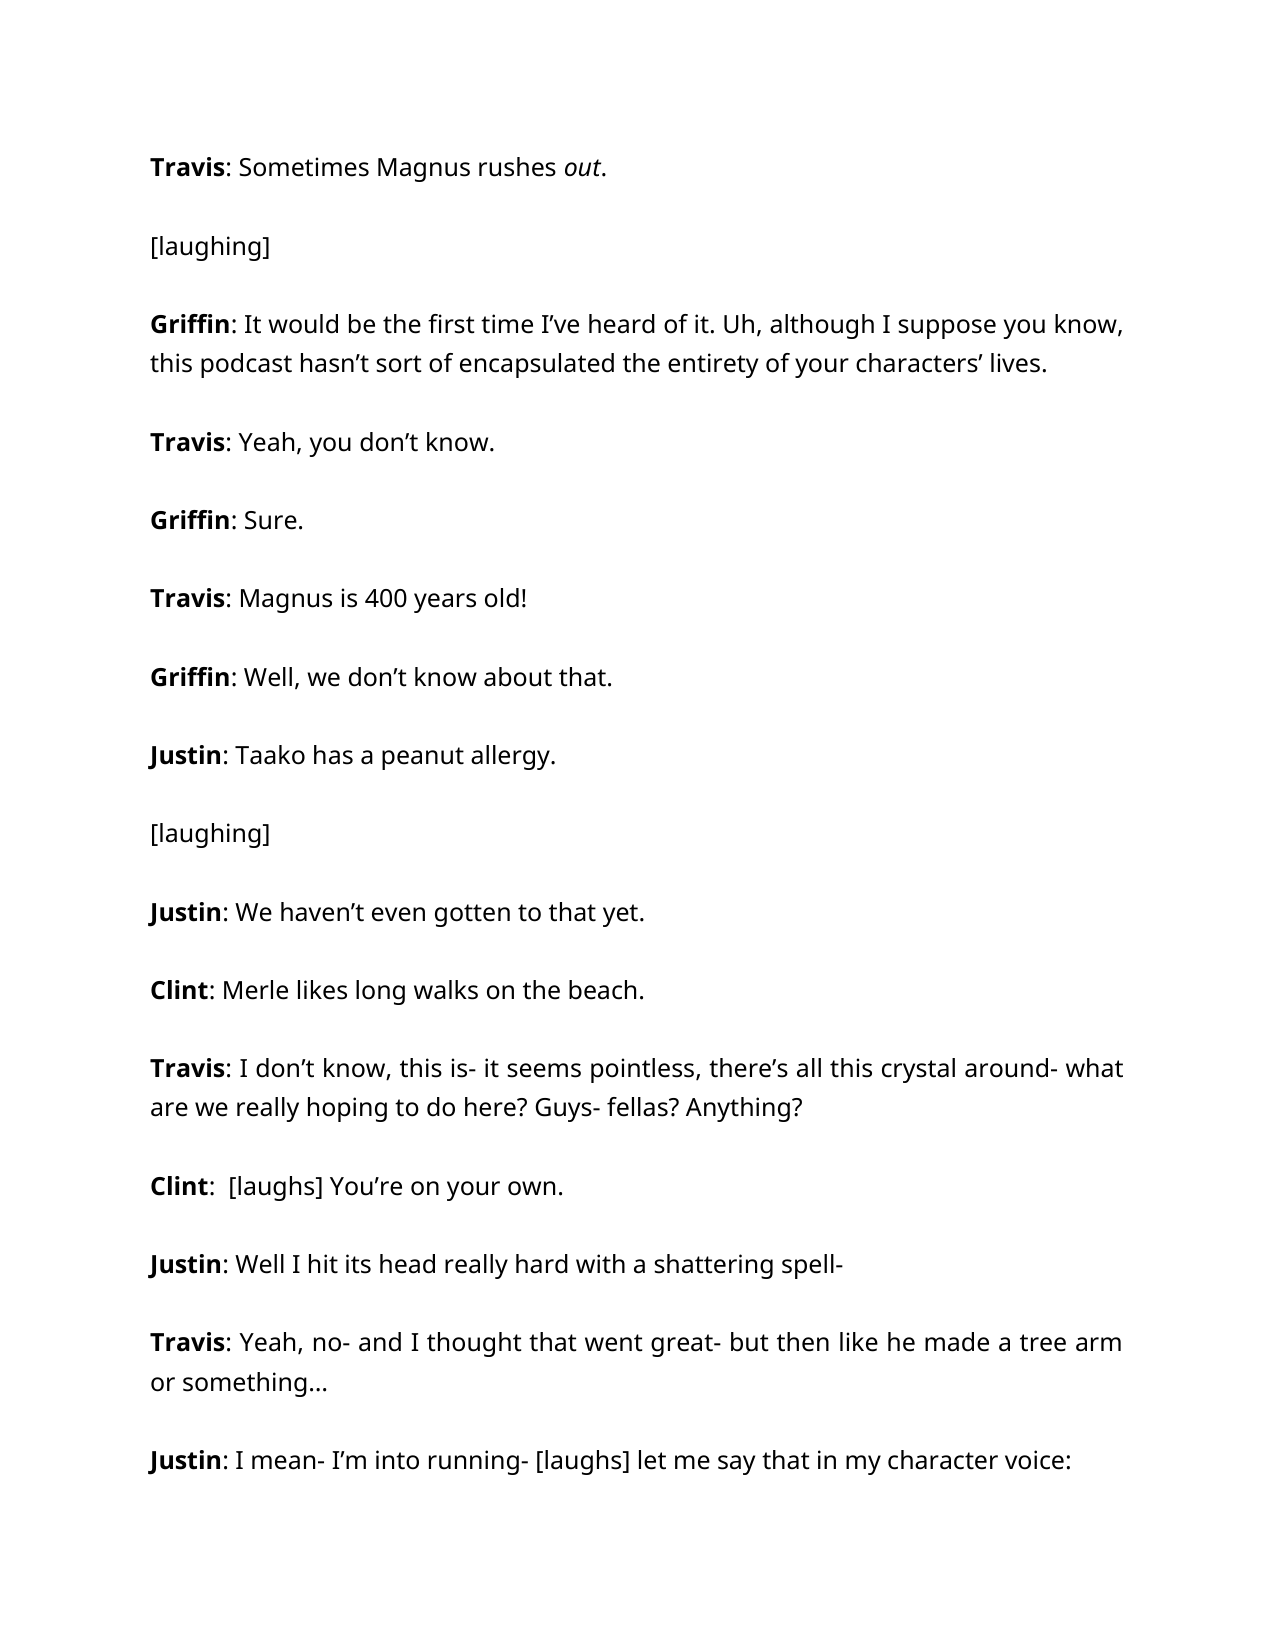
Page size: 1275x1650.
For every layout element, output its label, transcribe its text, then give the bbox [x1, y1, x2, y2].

text Travis: Yeah, you don’t know. [150, 424, 1125, 458]
text Griffin: It would be the first time I’ve heard of it. Uh, although I suppose you know, this podcast hasn’t sort of encapsulated the entirety of your characters’ lives. [150, 307, 1125, 380]
text Clint: [laughs] You’re on your own. [150, 1168, 1125, 1202]
text Griffin: Sure. [150, 502, 1125, 537]
text Justin: We haven’t even gotten to that yet. [150, 894, 1125, 928]
text Justin: Well I hit its head really hard with a shattering spell- [150, 1247, 1125, 1281]
text [laughing] [150, 816, 1125, 850]
text Justin: Taako has a peanut allergy. [150, 737, 1125, 772]
text [laughing] [150, 228, 1125, 262]
text Clint: Merle likes long walks on the beach. [150, 972, 1125, 1007]
text Justin: I mean- I’m into running- [laughs] let me say that in my character voice: [150, 1442, 1125, 1477]
text Griffin: Well, we don’t know about that. [150, 659, 1125, 693]
text Travis: Yeah, no- and I thought that went great- but then like he made a tree arm or something… [150, 1325, 1125, 1398]
text Travis: I don’t know, this is- it seems pointless, there’s all this crystal around- what are we really hoping to do here? Guys- fellas? Anything? [150, 1051, 1125, 1124]
text Travis: Sometimes Magnus rushes out. [150, 150, 1125, 184]
text Travis: Magnus is 400 years old! [150, 581, 1125, 615]
